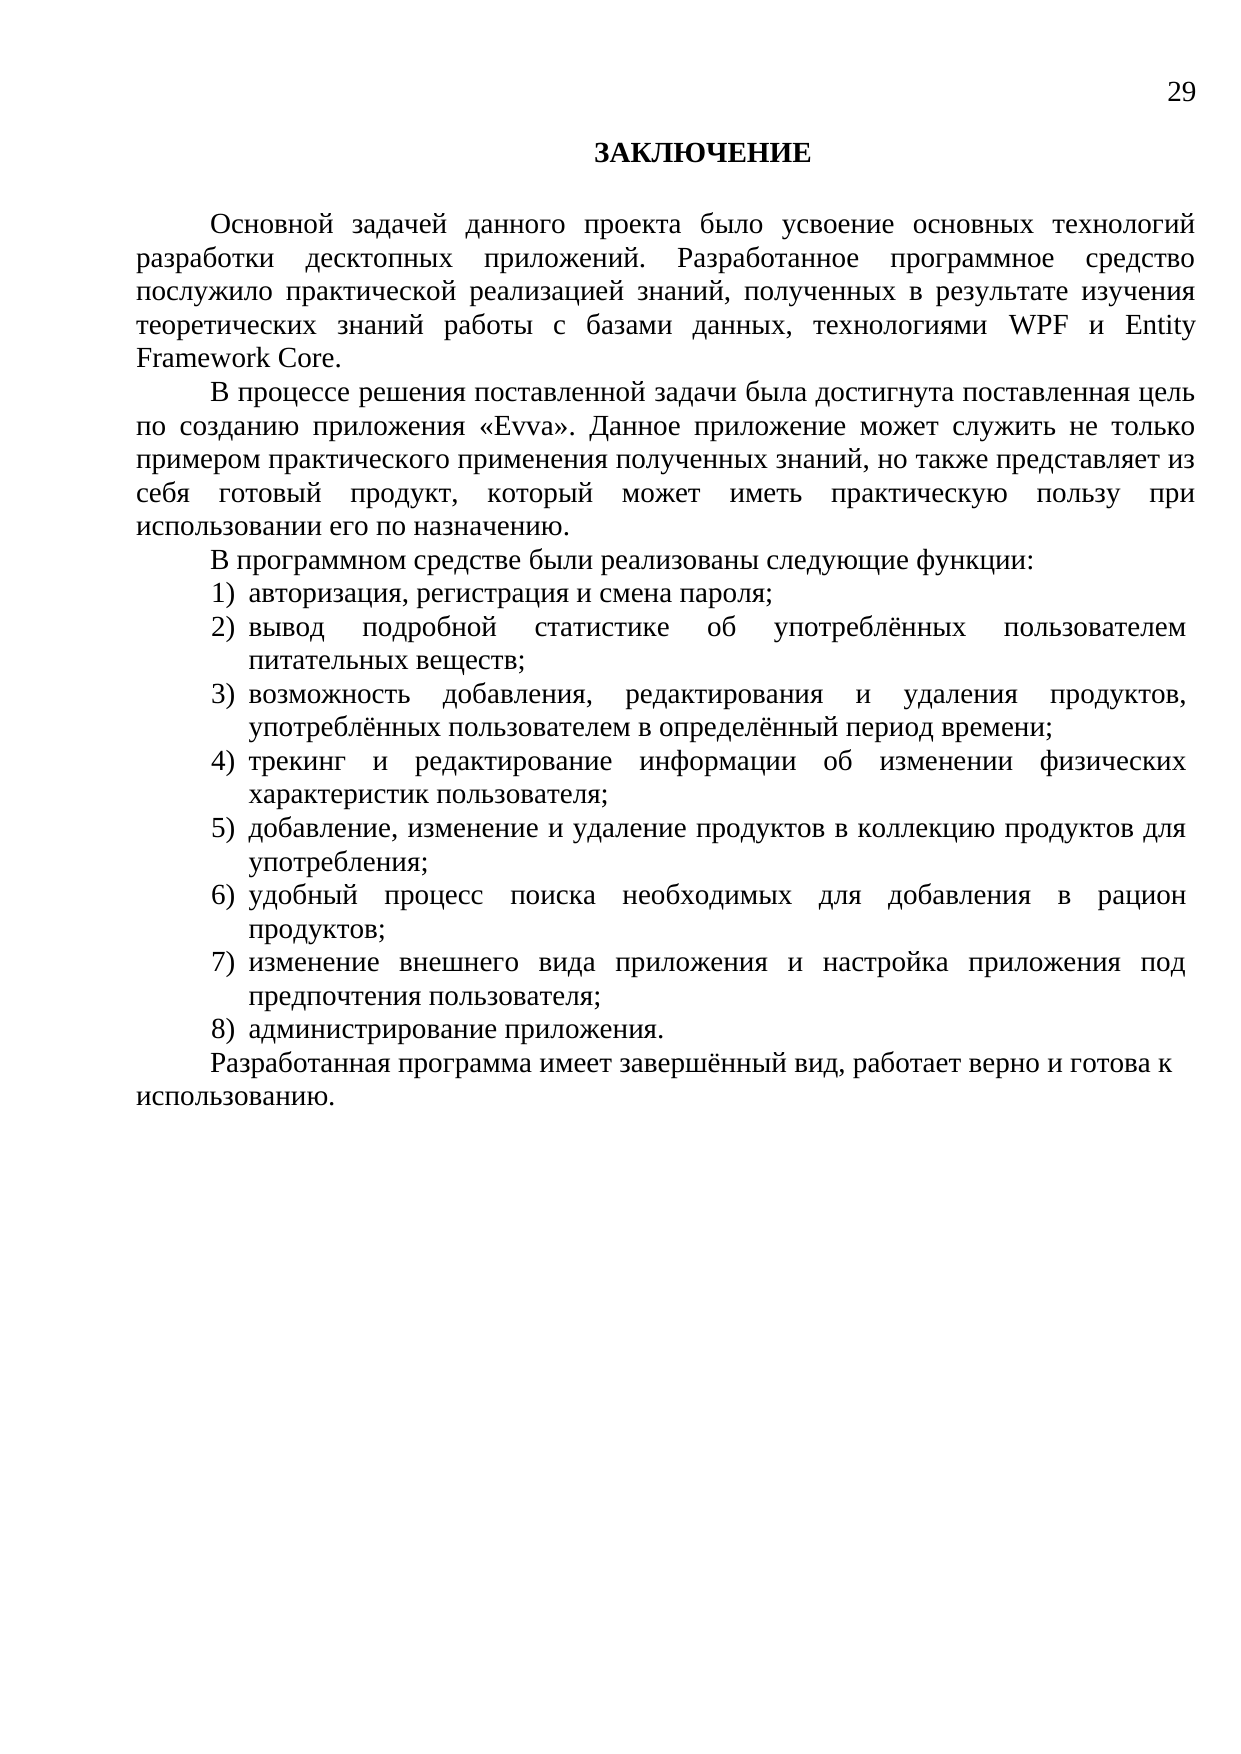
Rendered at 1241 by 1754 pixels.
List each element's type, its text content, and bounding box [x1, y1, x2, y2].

text В программном средстве были реализованы следующие функции: [136, 542, 1196, 575]
list удобный процесс поиска необходимых для добавления в рацион продуктов; [211, 877, 1187, 944]
list авторизация, регистрация и смена пароля; [211, 575, 1187, 609]
list возможность добавления, редактирования и удаления продуктов, употреблённых пользователем в определённый период времени; [211, 676, 1187, 743]
text В процессе решения поставленной задачи была достигнута поставленная цель по созданию приложения «Evva». Данное приложение может служить не только примером практического применения полученных знаний, но также представляет из себя готовый продукт, который может иметь практическую пользу при использовании его по назначению. [136, 374, 1196, 542]
list изменение внешнего вида приложения и настройка приложения под предпочтения пользователя; [211, 944, 1187, 1011]
text Основной задачей данного проекта было усвоение основных технологий разработки десктопных приложений. Разработанное программное средство послужило практической реализацией знаний, полученных в результате изучения теоретических знаний работы с базами данных, технологиями WPF и Entity Framework Core. [136, 206, 1196, 374]
text Разработанная программа имеет завершённый вид, работает верно и готова к использованию. [136, 1045, 1196, 1112]
list вывод подробной статистике об употреблённых пользователем питательных веществ; [211, 609, 1187, 676]
list трекинг и редактирование информации об изменении физических характеристик пользователя; [211, 743, 1187, 810]
text ЗАКЛЮЧЕНИЕ [136, 135, 1196, 169]
list добавление, изменение и удаление продуктов в коллекцию продуктов для употребления; [211, 810, 1187, 877]
list администрирование приложения. [211, 1011, 1187, 1045]
